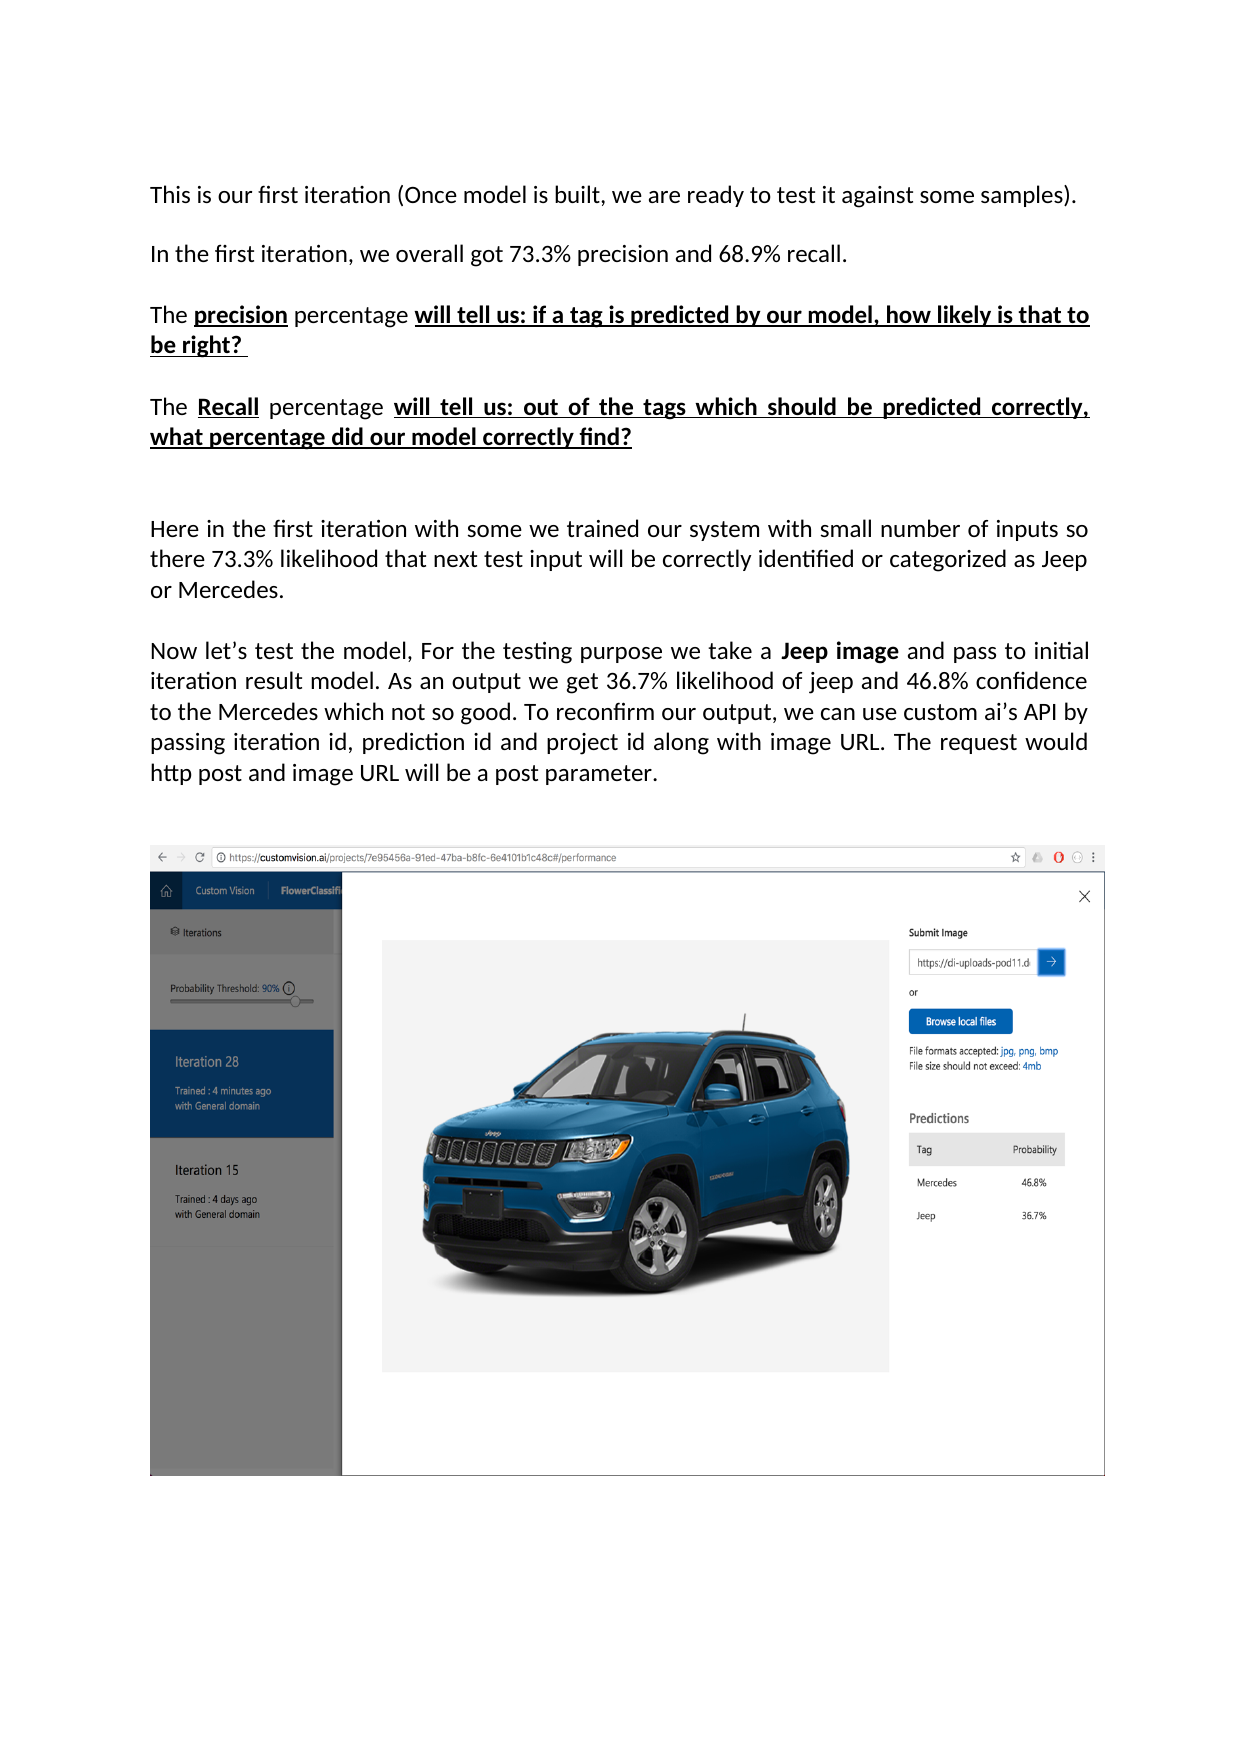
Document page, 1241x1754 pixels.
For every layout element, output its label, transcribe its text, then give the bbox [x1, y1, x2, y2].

text Now let’s test the model, For the testing purpose we take a Jeep image and pass to initial iteration result model. As an output we get 36.7% likelihood of jeep and 46.8% confidence to the Mercedes which not so good. To reconfirm our output, we can use custom ai’s API by passing iteration id, prediction id and project id along with image URL. The request would http post and image URL will be a post parameter. [150, 635, 1090, 787]
text Here in the first iteration with some we trained our system with small number of inputs so there 73.3% likelihood that next test input will be correctly identified or categorized as Jeep or Mercedes. [150, 513, 1090, 604]
text In the first iteration, we overall got 73.3% precision and 68.9% recall. [150, 238, 1090, 268]
text The precision percentage will tell us: if a tag is predicted by our model, how likely is that to be right? [150, 299, 1090, 360]
text This is our first iteration (Once model is built, we are ready to test it against some samples). [150, 179, 1090, 209]
text The Recall percentage will tell us: out of the tags which should be predicted correctly, what percentage did our model correctly find? [150, 391, 1090, 452]
picture [150, 845, 1105, 1476]
